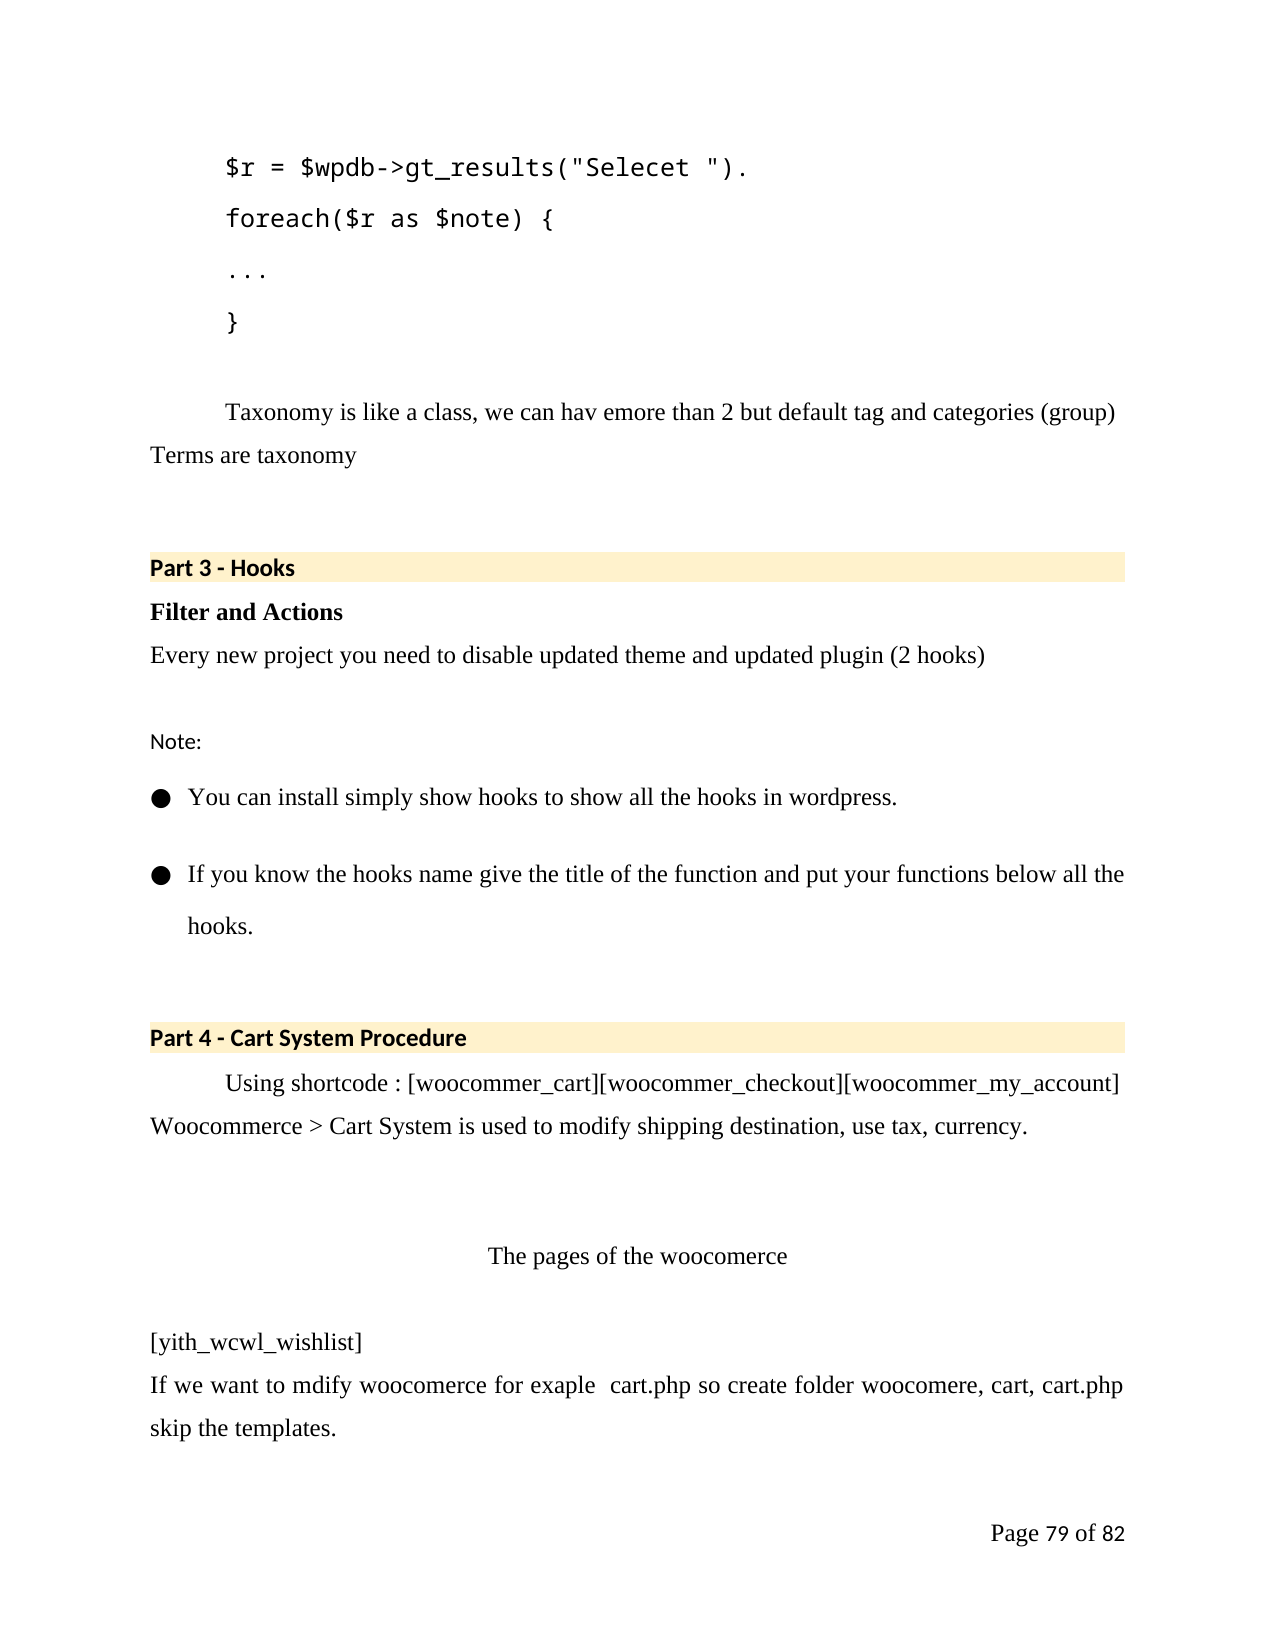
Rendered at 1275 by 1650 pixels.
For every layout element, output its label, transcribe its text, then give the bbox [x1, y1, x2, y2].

text Terms are taxonomy [150, 440, 1125, 469]
text If we want to mdify woocomerce for exaple cart.php so create folder woocomere, cart, cart.php skip the templates. [150, 1370, 1125, 1442]
subtitle Part 4 - Cart System Procedure [150, 1022, 1125, 1053]
text Every new project you need to disable updated theme and updated plugin (2 hooks) [150, 641, 1125, 669]
list You can install simply show hooks to show all the hooks in wordpress. [150, 769, 1125, 820]
text Using shortcode : [woocommer_cart][woocommer_checkout][woocommer_my_account] [150, 1068, 1125, 1097]
text Filter and Actions [150, 597, 1125, 626]
text Taxonomy is like a class, we can hav emore than 2 but default tag and categories (group) [150, 397, 1125, 426]
text } [225, 303, 1125, 337]
text $r = $wpdb->gt_results("Selecet "). [225, 150, 1125, 184]
subtitle Part 3 - Hooks [150, 552, 1125, 582]
text The pages of the woocomerce [150, 1241, 1125, 1269]
text ... [225, 252, 1125, 286]
list If you know the hooks name give the title of the function and put your functions below all the hooks. [150, 846, 1125, 940]
text [yith_wcwl_wishlist] [150, 1327, 1125, 1356]
text foreach($r as $note) { [225, 201, 1125, 235]
text Woocommerce > Cart System is used to modify shipping destination, use tax, currency. [150, 1111, 1125, 1140]
